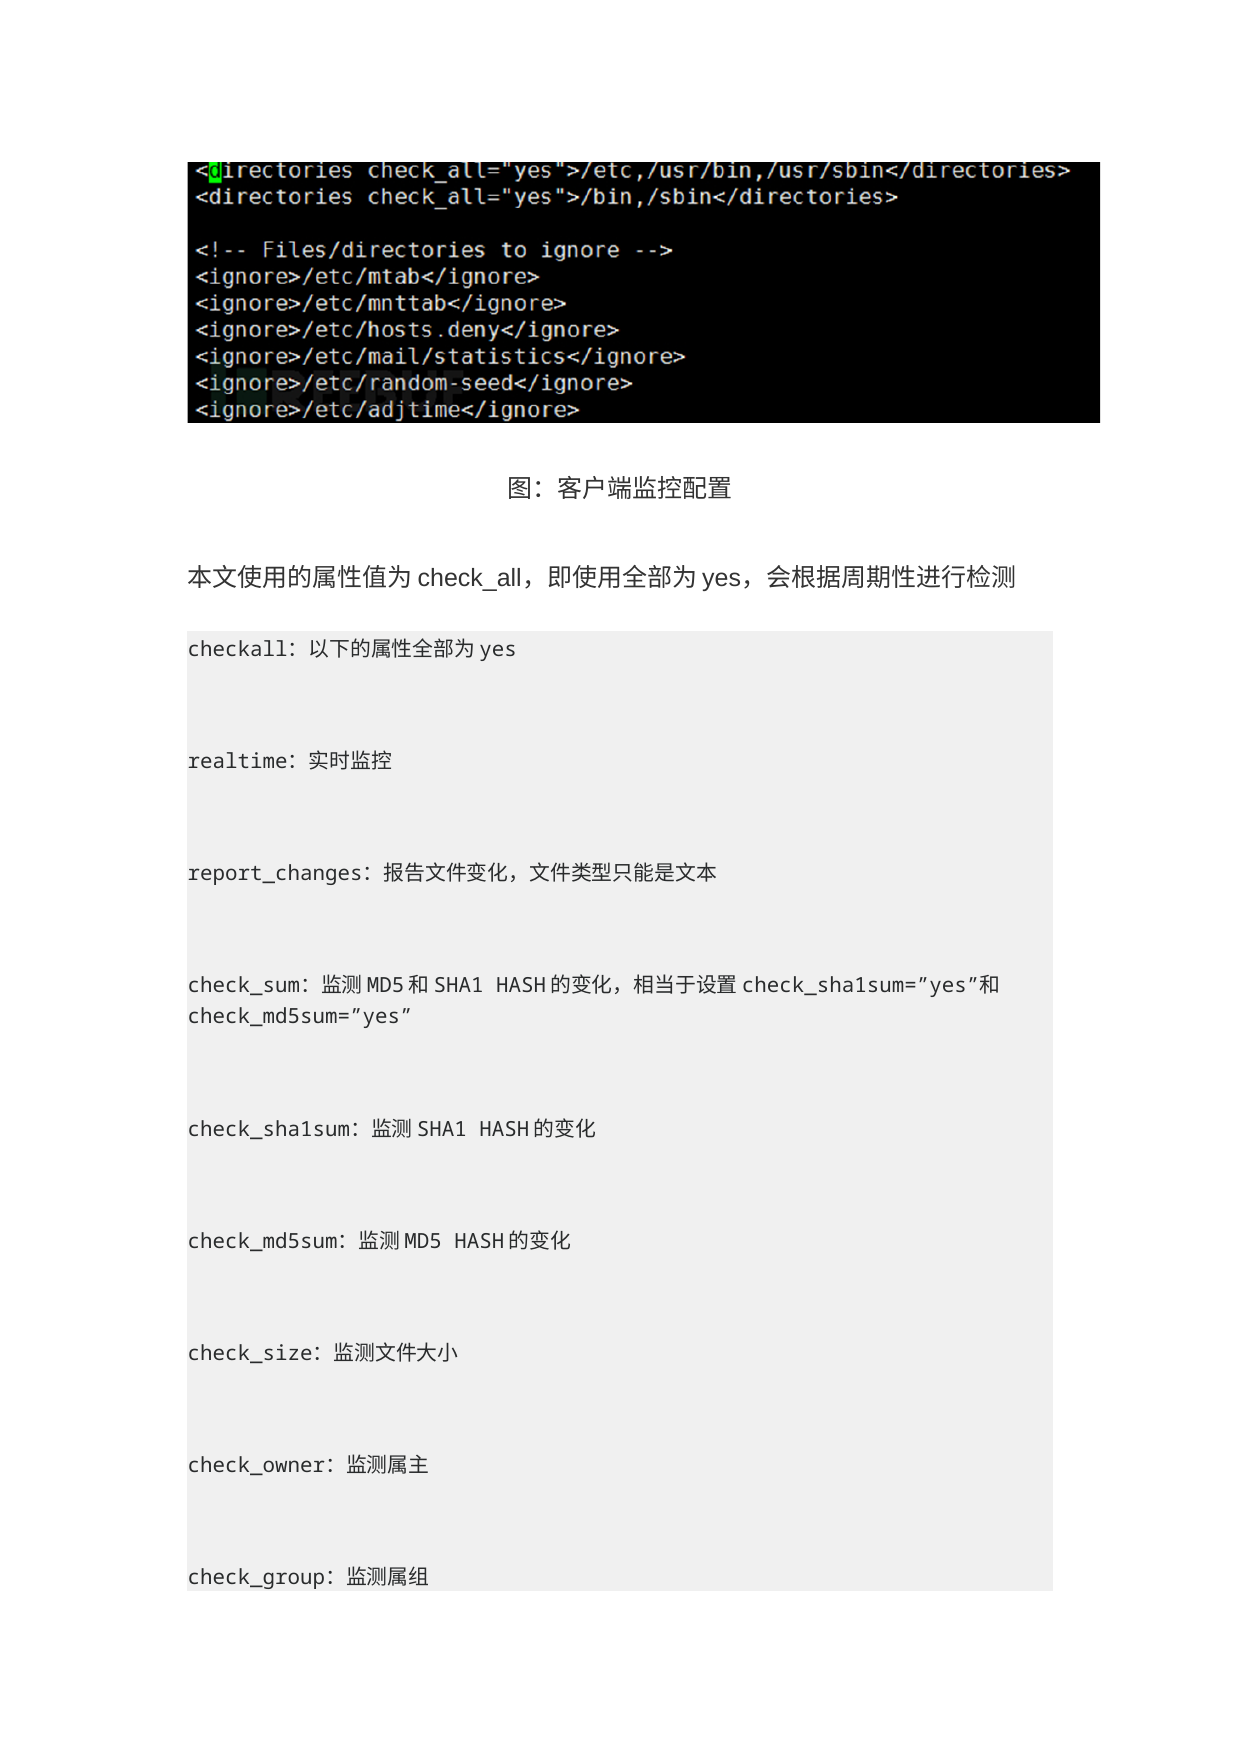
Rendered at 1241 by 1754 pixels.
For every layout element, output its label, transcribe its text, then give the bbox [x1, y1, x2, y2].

text check_group：监测属组 [187, 1559, 1053, 1591]
text checkall：以下的属性全部为yes [187, 631, 1053, 664]
picture [187, 162, 1101, 423]
text check_sha1sum：监测SHA1 HASH的变化 [187, 1111, 1053, 1144]
text check_size：监测文件大小 [187, 1335, 1053, 1368]
text realtime：实时监控 [187, 743, 1053, 776]
text 本文使用的属性值为check_all，即使用全部为yes，会根据周期性进行检测 [187, 543, 1053, 608]
text check_md5sum：监测MD5 HASH的变化 [187, 1223, 1053, 1256]
text report_changes：报告文件变化，文件类型只能是文本 [187, 855, 1053, 888]
text 图：客户端监控配置 [187, 454, 1053, 519]
text check_sum：监测MD5和SHA1 HASH的变化，相当于设置check_sha1sum=”yes”和check_md5sum=”yes” [187, 967, 1053, 1032]
text check_owner：监测属主 [187, 1447, 1053, 1479]
